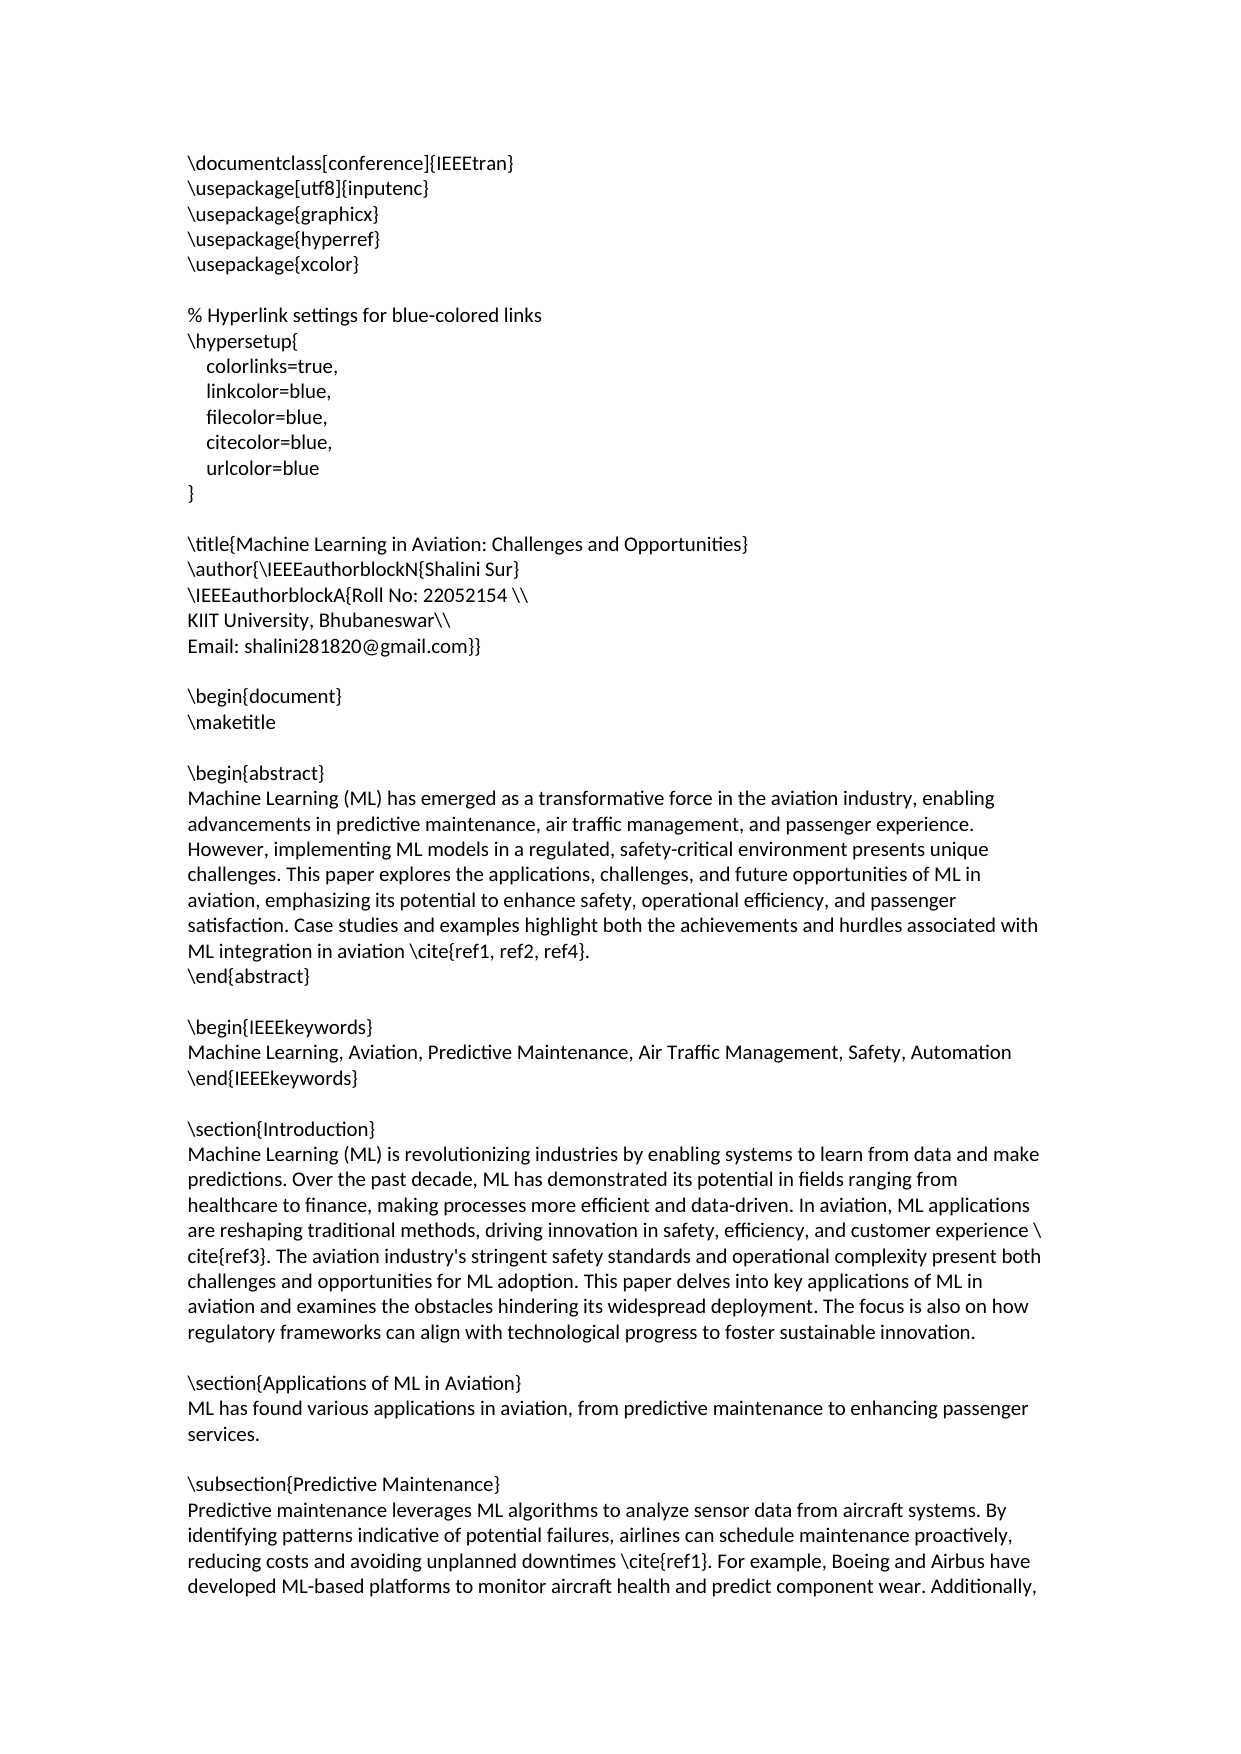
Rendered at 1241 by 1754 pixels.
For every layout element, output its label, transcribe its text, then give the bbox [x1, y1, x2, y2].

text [187, 1497, 1053, 1599]
text \author{\IEEEauthorblockN{Shalini Sur} [187, 557, 1053, 582]
text Machine Learning (ML) has emerged as a transformative force in the aviation industry, enabling advancements in predictive maintenance, air traffic management, and passenger experience. However, implementing ML models in a regulated, safety-critical environment presents unique challenges. This paper explores the applications, challenges, and future opportunities of ML in aviation, emphasizing its potential to enhance safety, operational efficiency, and passenger satisfaction. Case studies and examples highlight both the achievements and hurdles associated with ML integration in aviation \cite{ref1, ref2, ref4}. [187, 785, 1053, 963]
text filecolor=blue, [187, 404, 1053, 429]
text linkcolor=blue, [187, 379, 1053, 404]
text \end{IEEEkeywords} [187, 1065, 1053, 1090]
text KIIT University, Bhubaneswar\\ [187, 607, 1053, 633]
text \subsection{Predictive Maintenance} [187, 1472, 1053, 1497]
text \usepackage{xcolor} [187, 252, 1053, 277]
text \begin{document} [187, 684, 1053, 709]
text \hypersetup{ [187, 328, 1053, 353]
text Machine Learning (ML) is revolutionizing industries by enabling systems to learn from data and make predictions. Over the past decade, ML has demonstrated its potential in fields ranging from healthcare to finance, making processes more efficient and data-driven. In aviation, ML applications are reshaping traditional methods, driving innovation in safety, efficiency, and customer experience \cite{ref3}. The aviation industry's stringent safety standards and operational complexity present both challenges and opportunities for ML adoption. This paper delves into key applications of ML in aviation and examines the obstacles hindering its widespread deployment. The focus is also on how regulatory frameworks can align with technological progress to foster sustainable innovation. [187, 1141, 1053, 1344]
text \usepackage[utf8]{inputenc} [187, 175, 1053, 201]
text \usepackage{hyperref} [187, 226, 1053, 252]
text colorlinks=true, [187, 353, 1053, 379]
text citecolor=blue, [187, 429, 1053, 455]
text \end{abstract} [187, 963, 1053, 989]
text \begin{IEEEkeywords} [187, 1014, 1053, 1039]
text \documentclass[conference]{IEEEtran} [187, 150, 1053, 175]
text \section{Applications of ML in Aviation} [187, 1370, 1053, 1395]
text \maketitle [187, 709, 1053, 734]
text \title{Machine Learning in Aviation: Challenges and Opportunities} [187, 531, 1053, 557]
text \begin{abstract} [187, 760, 1053, 785]
text Email: shalini281820@gmail.com}} [187, 633, 1053, 658]
text \section{Introduction} [187, 1116, 1053, 1141]
text % Hyperlink settings for blue-colored links [187, 302, 1053, 328]
text ML has found various applications in aviation, from predictive maintenance to enhancing passenger services. [187, 1395, 1053, 1446]
text \usepackage{graphicx} [187, 201, 1053, 226]
text \IEEEauthorblockA{Roll No: 22052154 \\ [187, 582, 1053, 607]
text Machine Learning, Aviation, Predictive Maintenance, Air Traffic Management, Safety, Automation [187, 1039, 1053, 1065]
text } [187, 480, 1053, 506]
text urlcolor=blue [187, 455, 1053, 480]
